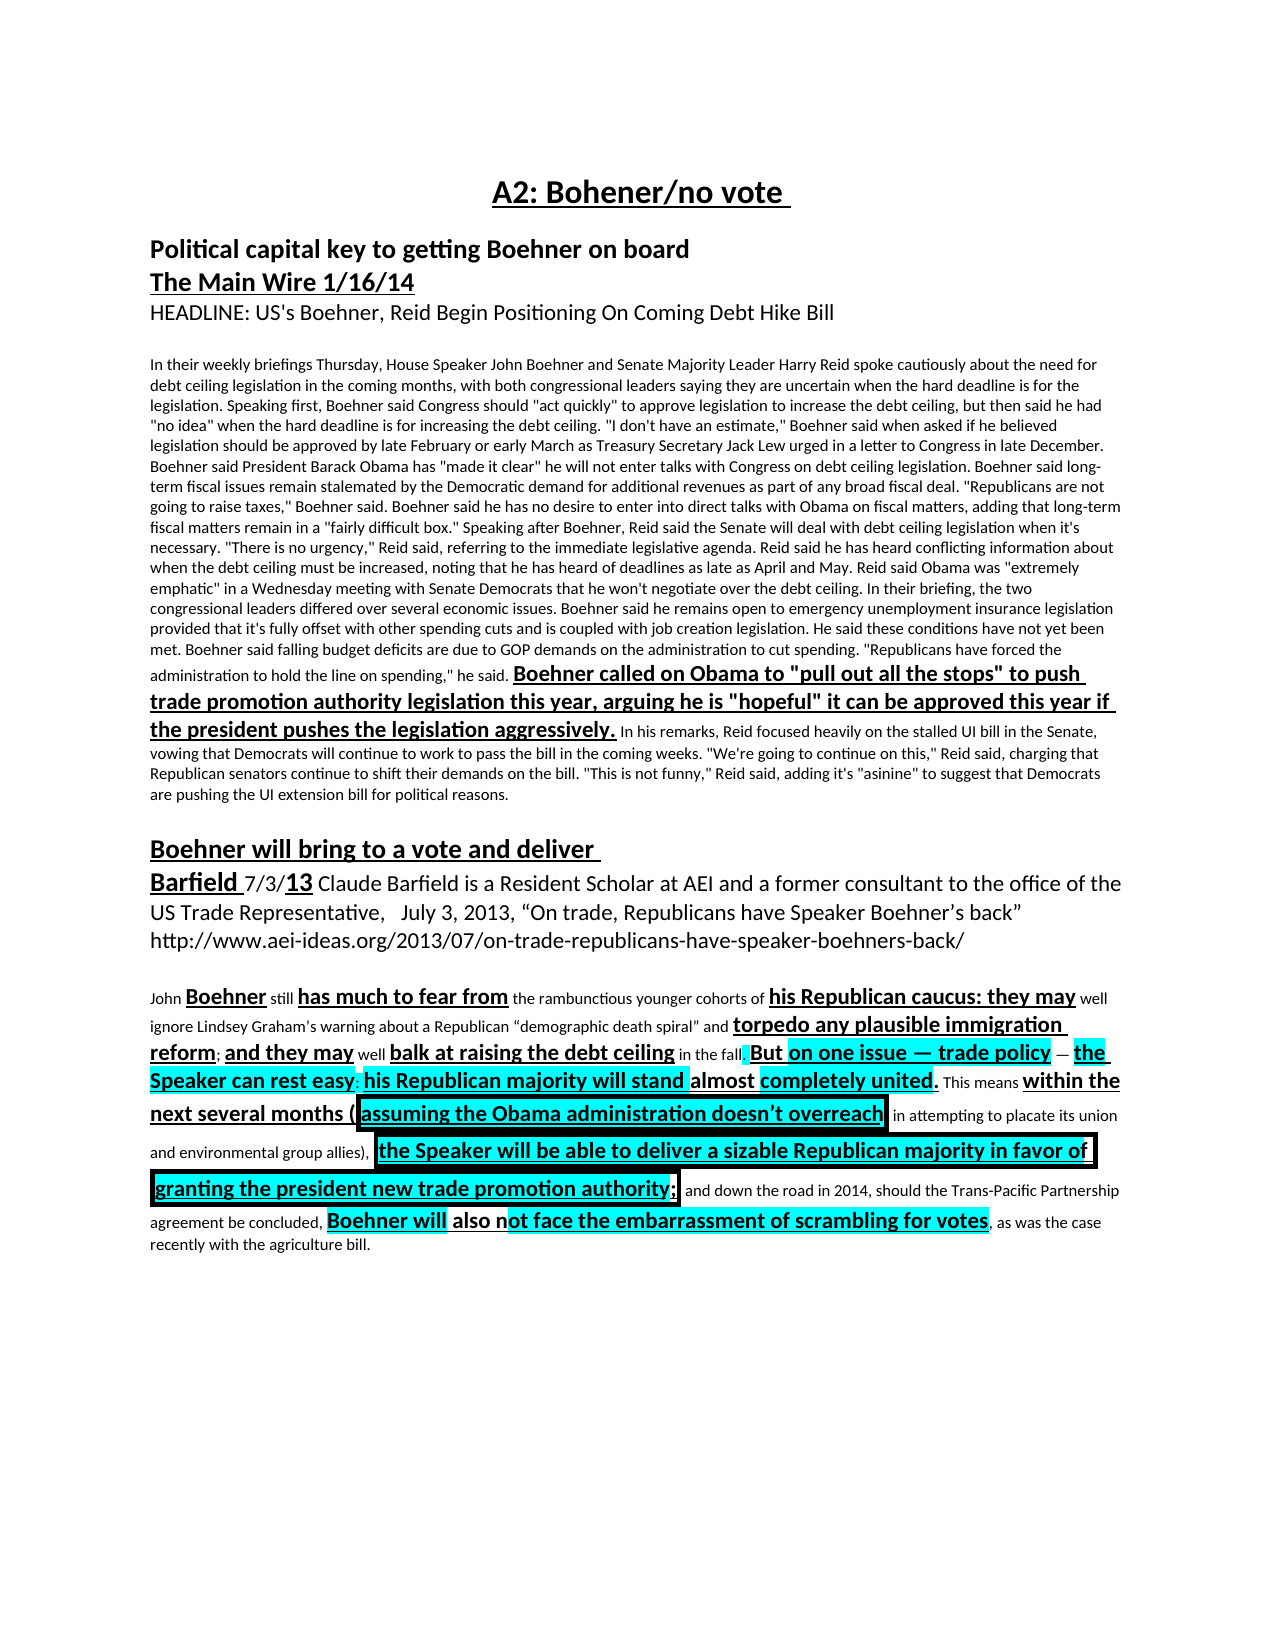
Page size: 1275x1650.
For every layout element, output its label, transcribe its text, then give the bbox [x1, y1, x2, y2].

text John Boehner still has much to fear from the rambunctious younger cohorts of his Republican caucus: they may well ignore Lindsey Graham’s warning about a Republican “demographic death spiral” and torpedo any plausible immigration reform; and they may well balk at raising the debt ceiling in the fall. But on one issue — trade policy — the Speaker can rest easy: his Republican majority will stand almost completely united. This means within the next several months (assuming the Obama administration doesn’t overreach in attempting to placate its union and environmental group allies), the Speaker will be able to deliver a sizable Republican majority in favor of granting the president new trade promotion authority; and down the road in 2014, should the Trans-Pacific Partnership agreement be concluded, Boehner will also not face the embarrassment of scrambling for votes, as was the case recently with the agriculture bill. [150, 982, 1125, 1255]
subtitle A2: Bohener/no vote [150, 171, 1125, 212]
text HEADLINE: US's Boehner, Reid Begin Positioning On Coming Debt Hike Bill [150, 298, 1125, 326]
text Boehner will bring to a vote and deliver [150, 832, 1125, 865]
text In their weekly briefings Thursday, House Speaker John Boehner and Senate Majority Leader Harry Reid spoke cautiously about the need for debt ceiling legislation in the coming months, with both congressional leaders saying they are uncertain when the hard deadline is for the legislation. Speaking first, Boehner said Congress should "act quickly" to approve legislation to increase the debt ceiling, but then said he had "no idea" when the hard deadline is for increasing the debt ceiling. "I don't have an estimate," Boehner said when asked if he believed legislation should be approved by late February or early March as Treasury Secretary Jack Lew urged in a letter to Congress in late December. Boehner said President Barack Obama has "made it clear" he will not enter talks with Congress on debt ceiling legislation. Boehner said long-term fiscal issues remain stalemated by the Democratic demand for additional revenues as part of any broad fiscal deal. "Republicans are not going to raise taxes," Boehner said. Boehner said he has no desire to enter into direct talks with Obama on fiscal matters, adding that long-term fiscal matters remain in a "fairly difficult box." Speaking after Boehner, Reid said the Senate will deal with debt ceiling legislation when it's necessary. "There is no urgency," Reid said, referring to the immediate legislative agenda. Reid said he has heard conflicting information about when the debt ceiling must be increased, noting that he has heard of deadlines as late as April and May. Reid said Obama was "extremely emphatic" in a Wednesday meeting with Senate Democrats that he won't negotiate over the debt ceiling. In their briefing, the two congressional leaders differed over several economic issues. Boehner said he remains open to emergency unemployment insurance legislation provided that it's fully offset with other spending cuts and is coupled with job creation legislation. He said these conditions have not yet been met. Boehner said falling budget deficits are due to GOP demands on the administration to cut spending. "Republicans have forced the administration to hold the line on spending," he said. Boehner called on Obama to "pull out all the stops" to push trade promotion authority legislation this year, arguing he is "hopeful" it can be approved this year if the president pushes the legislation aggressively. In his remarks, Reid focused heavily on the stalled UI bill in the Senate, vowing that Democrats will continue to work to pass the bill in the coming weeks. "We're going to continue on this," Reid said, charging that Republican senators continue to shift their demands on the bill. "This is not funny," Reid said, adding it's "asinine" to suggest that Democrats are pushing the UI extension bill for political reasons. [150, 354, 1125, 804]
subtitle Political capital key to getting Boehner on board [150, 232, 1125, 265]
text The Main Wire 1/16/14 [150, 265, 1125, 298]
text Barfield 7/3/13 Claude Barfield is a Resident Scholar at AEI and a former consultant to the office of the US Trade Representative, July 3, 2013, “On trade, Republicans have Speaker Boehner’s back” http://www.aei-ideas.org/2013/07/on-trade-republicans-have-speaker-boehners-back/ [150, 865, 1125, 954]
